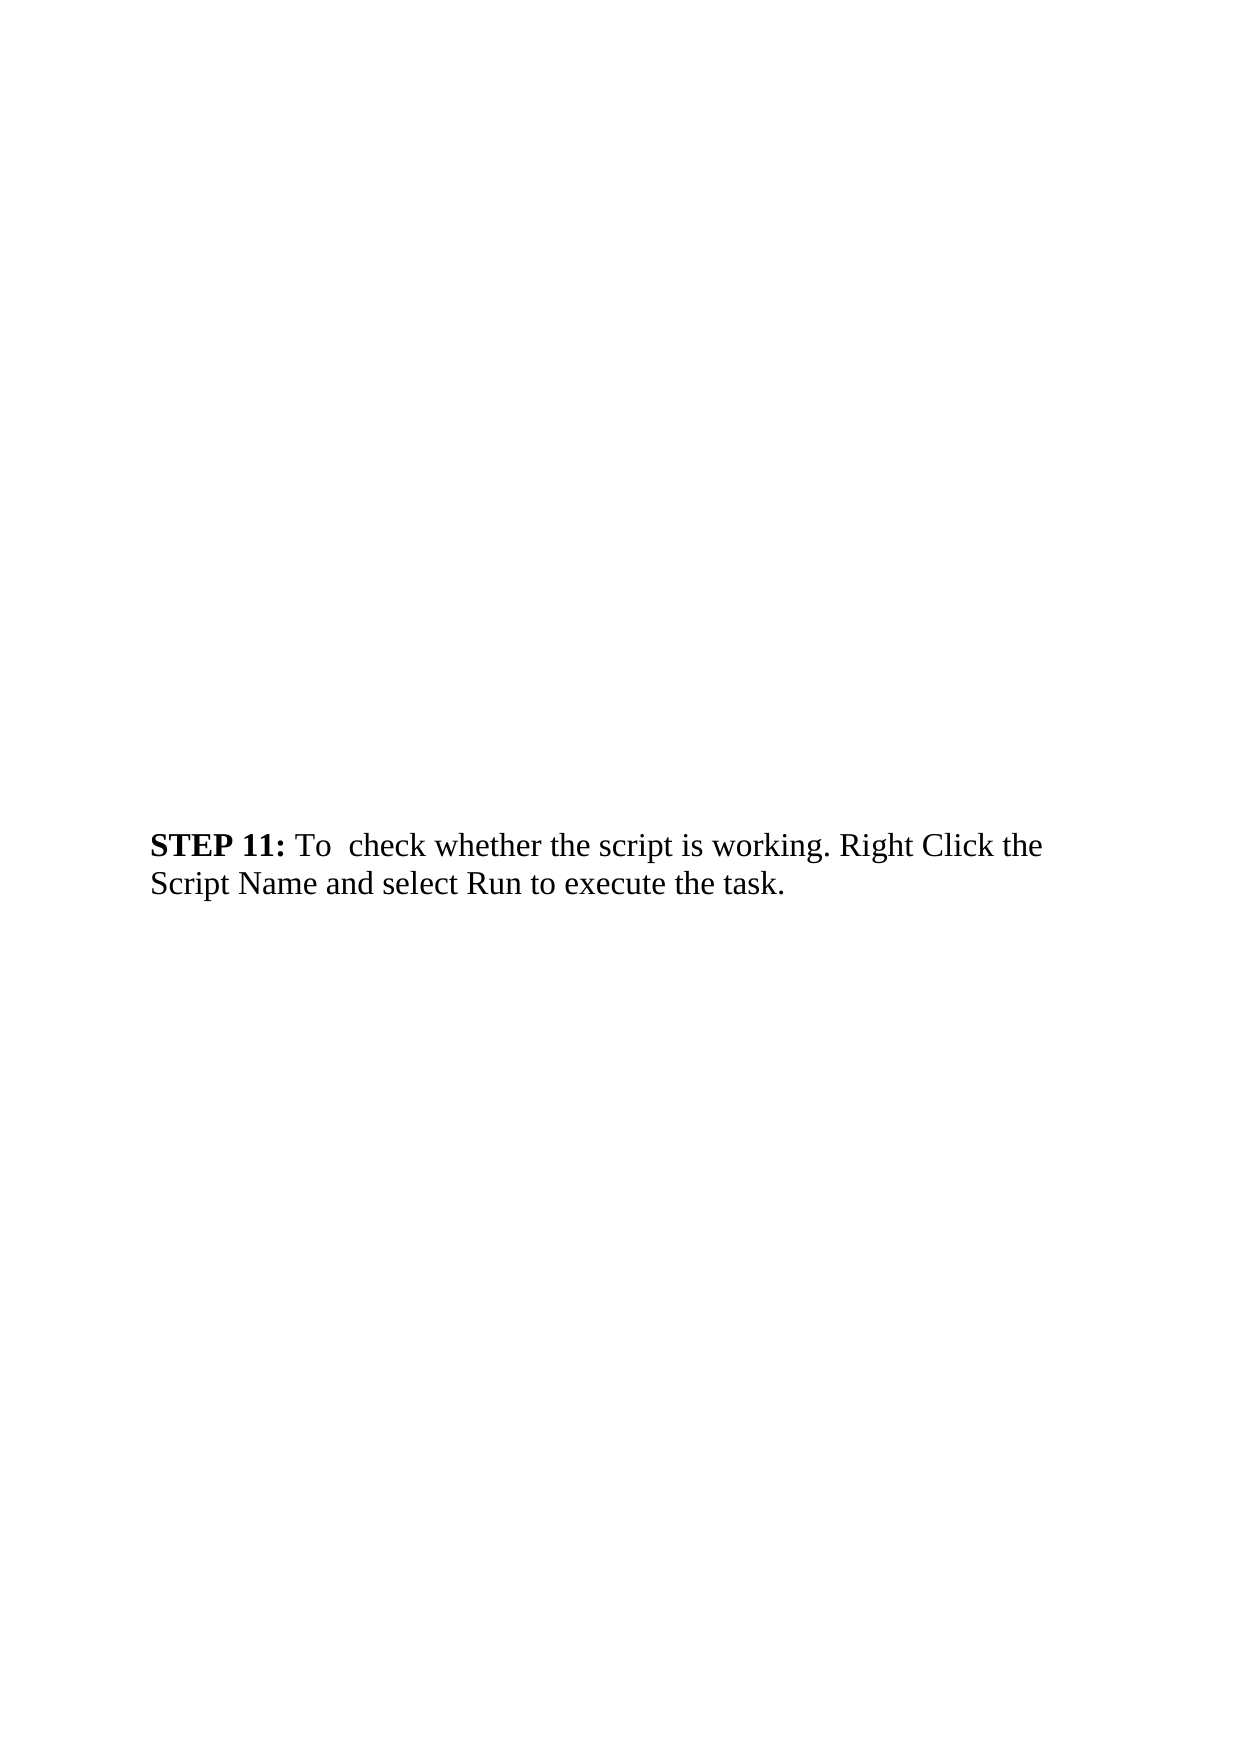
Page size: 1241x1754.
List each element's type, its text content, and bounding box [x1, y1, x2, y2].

text STEP 11: To check whether the script is working. Right Click the Script Name and select Run to execute the task. [150, 825, 1090, 902]
